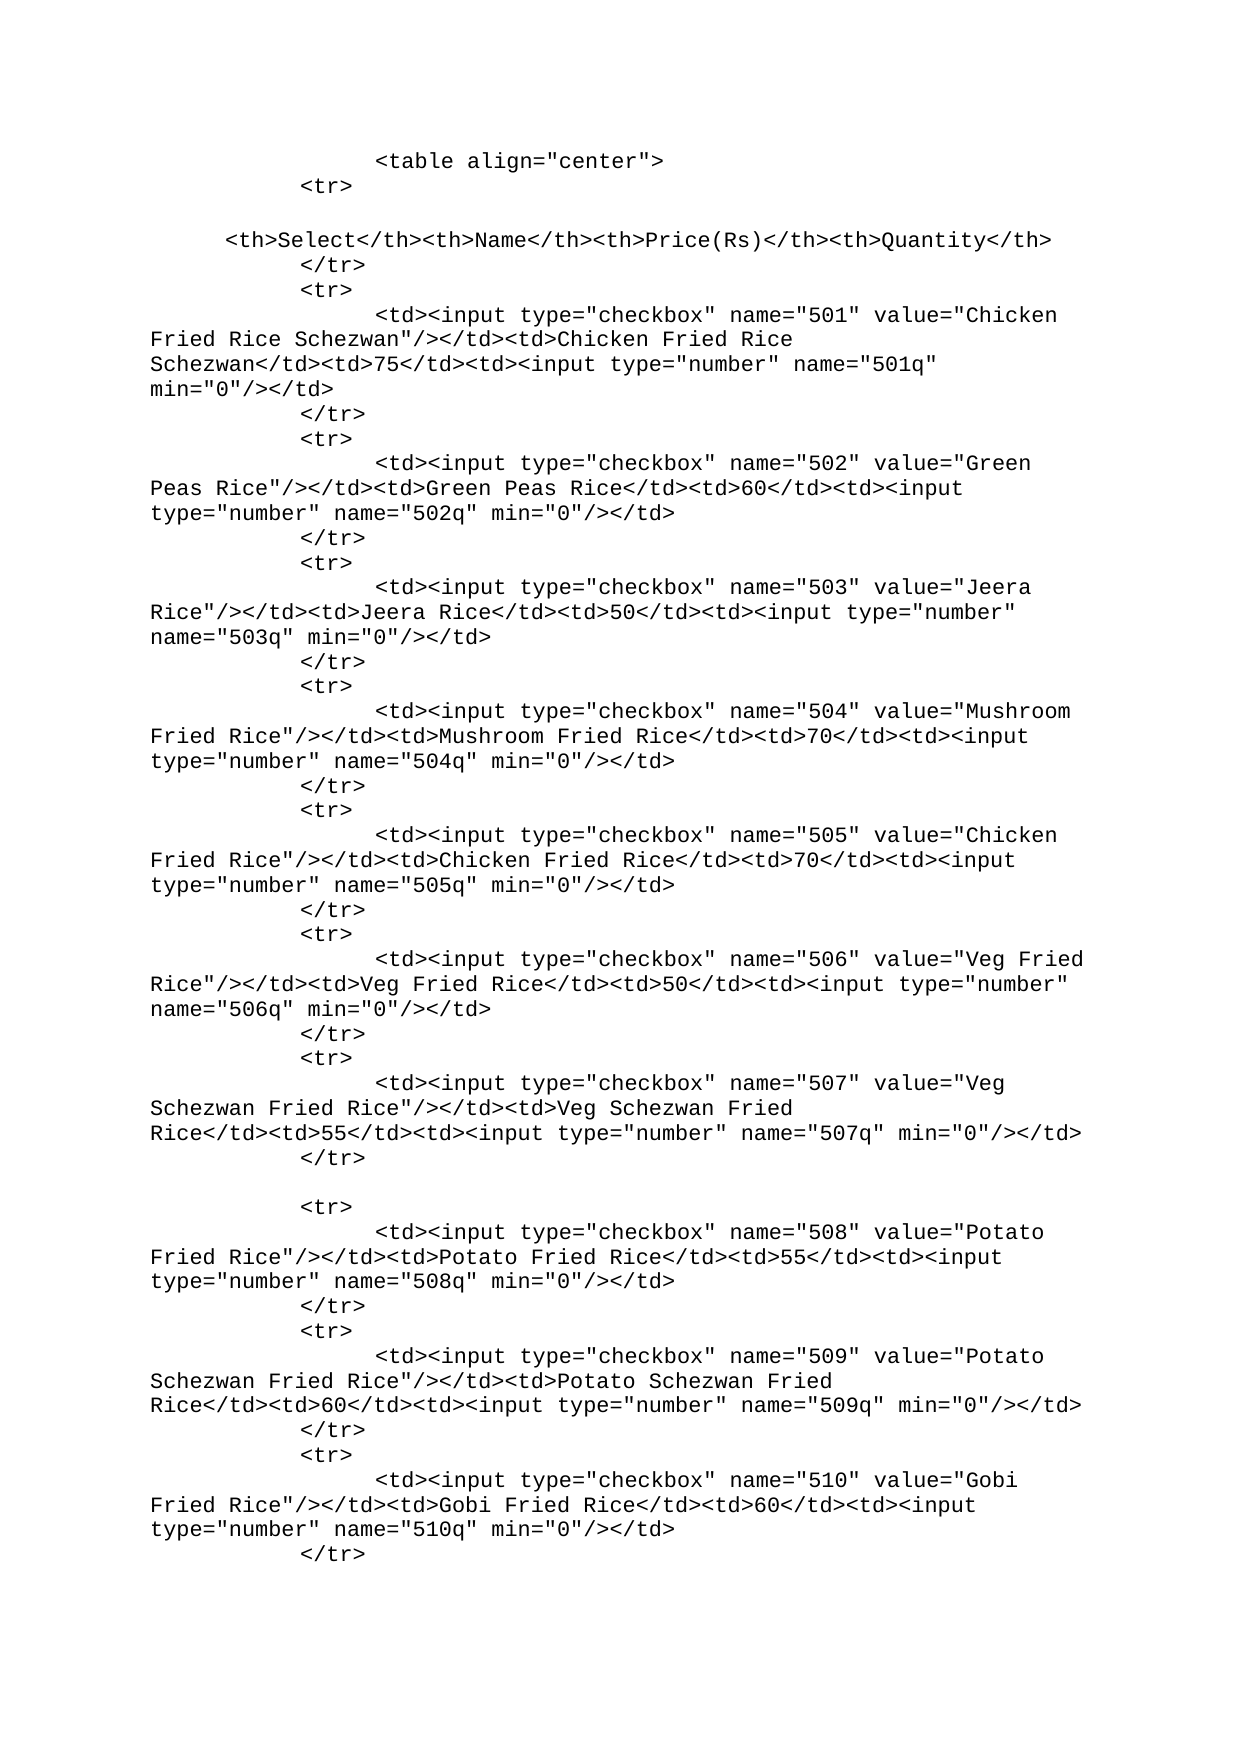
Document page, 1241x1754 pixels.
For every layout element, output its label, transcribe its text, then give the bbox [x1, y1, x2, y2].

text <tr> [150, 279, 1090, 304]
text <tr> [150, 676, 1090, 700]
text </tr> [150, 527, 1090, 552]
text </tr> [150, 1147, 1090, 1171]
text <th>Select</th><th>Name</th><th>Price(Rs)</th><th>Quantity</th> [150, 199, 1090, 254]
text <td><input type="checkbox" name="504" value="Mushroom Fried Rice"/></td><td>Mushroom Fried Rice</td><td>70</td><td><input type="number" name="504q" min="0"/></td> [150, 700, 1090, 775]
text </tr> [150, 1295, 1090, 1320]
text <td><input type="checkbox" name="507" value="Veg Schezwan Fried Rice"/></td><td>Veg Schezwan Fried Rice</td><td>55</td><td><input type="number" name="507q" min="0"/></td> [150, 1072, 1090, 1147]
text </tr> [150, 1543, 1090, 1568]
text </tr> [150, 403, 1090, 428]
text <tr> [150, 1320, 1090, 1345]
text </tr> [150, 1023, 1090, 1047]
text </tr> [150, 254, 1090, 279]
text <tr> [150, 175, 1090, 199]
text <tr> [150, 1444, 1090, 1469]
text </tr> [150, 651, 1090, 676]
text </tr> [150, 775, 1090, 799]
text <td><input type="checkbox" name="503" value="Jeera Rice"/></td><td>Jeera Rice</td><td>50</td><td><input type="number" name="503q" min="0"/></td> [150, 576, 1090, 651]
text <tr> [150, 552, 1090, 576]
text <td><input type="checkbox" name="510" value="Gobi Fried Rice"/></td><td>Gobi Fried Rice</td><td>60</td><td><input type="number" name="510q" min="0"/></td> [150, 1469, 1090, 1543]
text <td><input type="checkbox" name="509" value="Potato Schezwan Fried Rice"/></td><td>Potato Schezwan Fried Rice</td><td>60</td><td><input type="number" name="509q" min="0"/></td> [150, 1345, 1090, 1419]
text <td><input type="checkbox" name="502" value="Green Peas Rice"/></td><td>Green Peas Rice</td><td>60</td><td><input type="number" name="502q" min="0"/></td> [150, 452, 1090, 527]
text <tr> [150, 1047, 1090, 1072]
text <td><input type="checkbox" name="506" value="Veg Fried Rice"/></td><td>Veg Fried Rice</td><td>50</td><td><input type="number" name="506q" min="0"/></td> [150, 948, 1090, 1023]
text <td><input type="checkbox" name="508" value="Potato Fried Rice"/></td><td>Potato Fried Rice</td><td>55</td><td><input type="number" name="508q" min="0"/></td> [150, 1221, 1090, 1295]
text <td><input type="checkbox" name="505" value="Chicken Fried Rice"/></td><td>Chicken Fried Rice</td><td>70</td><td><input type="number" name="505q" min="0"/></td> [150, 824, 1090, 899]
text <tr> [150, 428, 1090, 452]
text </tr> [150, 1419, 1090, 1444]
text <td><input type="checkbox" name="501" value="Chicken Fried Rice Schezwan"/></td><td>Chicken Fried Rice Schezwan</td><td>75</td><td><input type="number" name="501q" min="0"/></td> [150, 304, 1090, 403]
text <tr> [150, 799, 1090, 824]
text <tr> [150, 1196, 1090, 1221]
text <table align="center"> [150, 150, 1090, 175]
text <tr> [150, 923, 1090, 948]
text </tr> [150, 899, 1090, 923]
